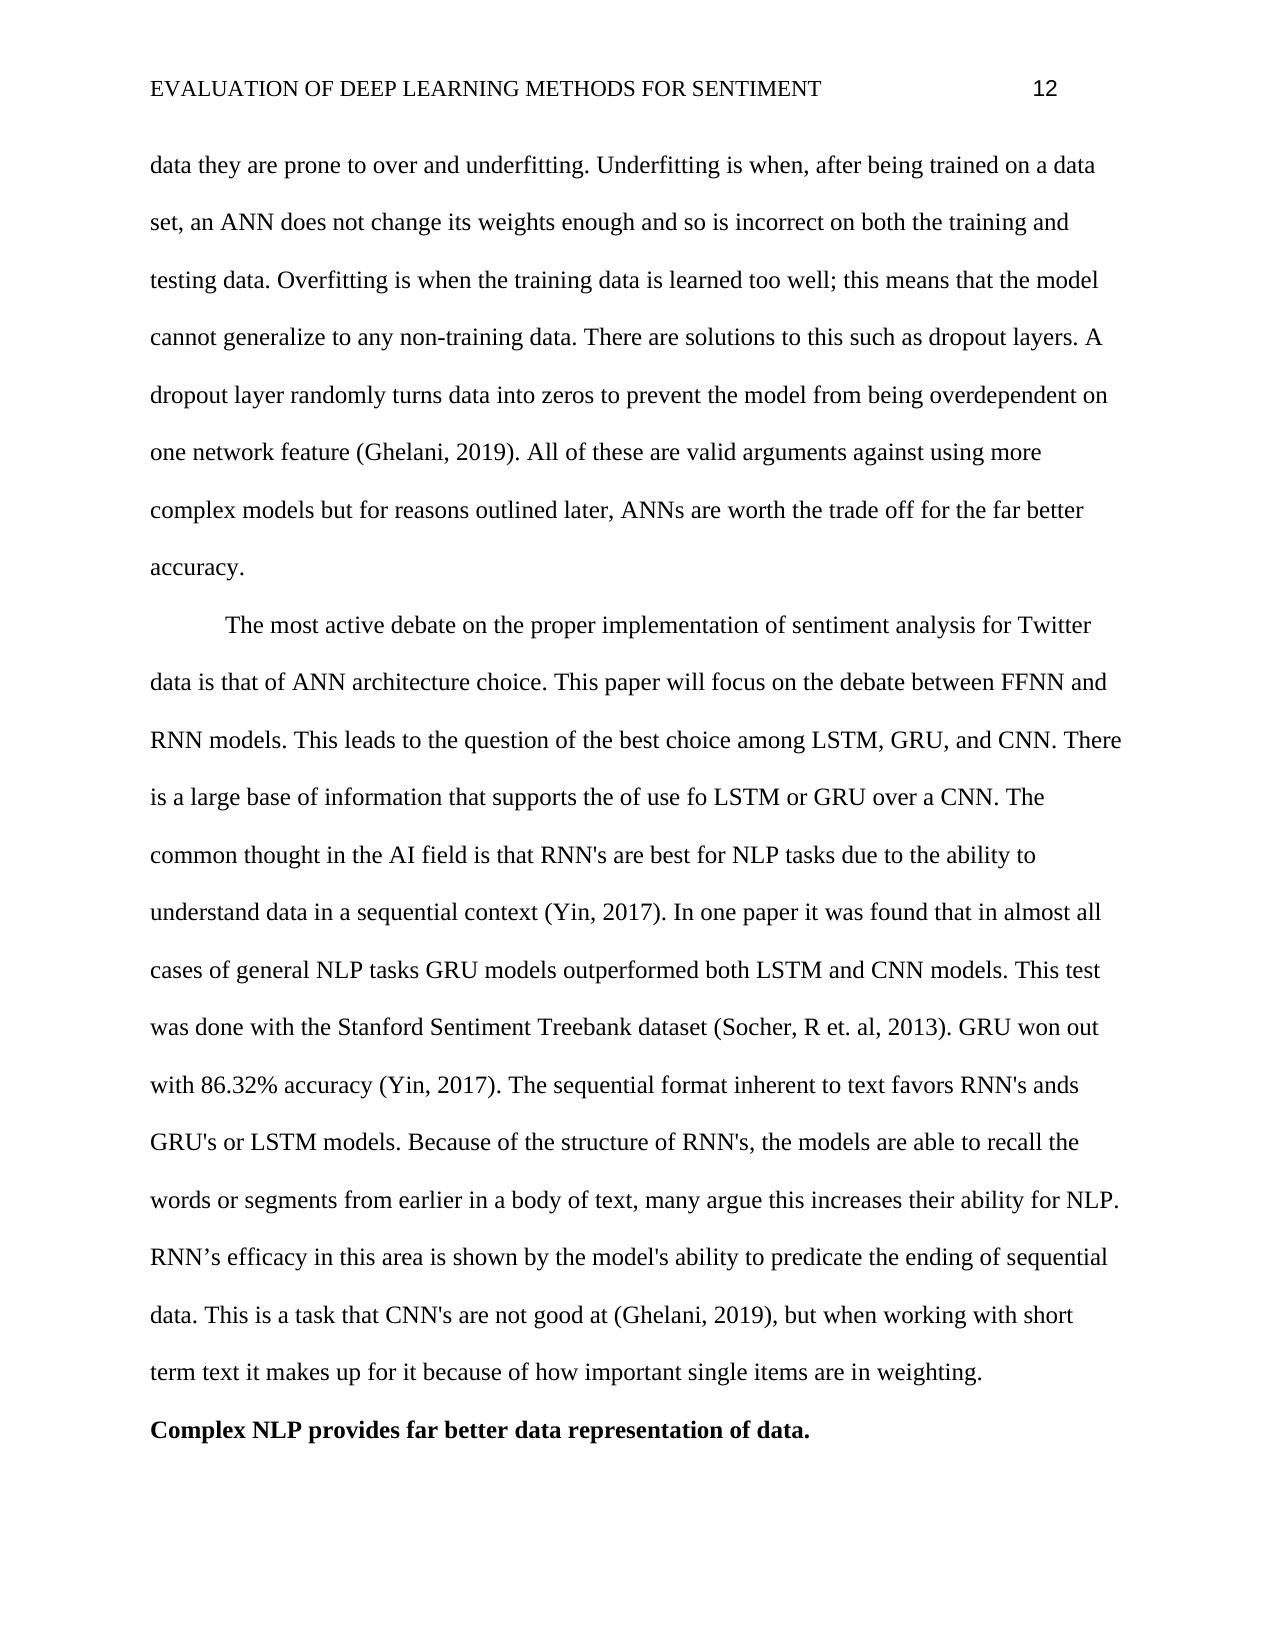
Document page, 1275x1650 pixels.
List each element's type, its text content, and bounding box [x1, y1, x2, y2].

text The most active debate on the proper implementation of sentiment analysis for Twitter data is that of ANN architecture choice. This paper will focus on the debate between FFNN and RNN models. This leads to the question of the best choice among LSTM, GRU, and CNN. There is a large base of information that supports the of use fo LSTM or GRU over a CNN. The common thought in the AI field is that RNN's are best for NLP tasks due to the ability to understand data in a sequential context (Yin, 2017). In one paper it was found that in almost all cases of general NLP tasks GRU models outperformed both LSTM and CNN models. This test was done with the Stanford Sentiment Treebank dataset (Socher, R et. al, 2013). GRU won out with 86.32% accuracy (Yin, 2017). The sequential format inherent to text favors RNN's ands GRU's or LSTM models. Because of the structure of RNN's, the models are able to recall the words or segments from earlier in a body of text, many argue this increases their ability for NLP. RNN’s efficacy in this area is shown by the model's ability to predicate the ending of sequential data. This is a task that CNN's are not good at (Ghelani, 2019), but when working with short term text it makes up for it because of how important single items are in weighting. [150, 610, 1125, 1386]
text Complex NLP provides far better data representation of data. [150, 1415, 1125, 1444]
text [150, 150, 1125, 581]
